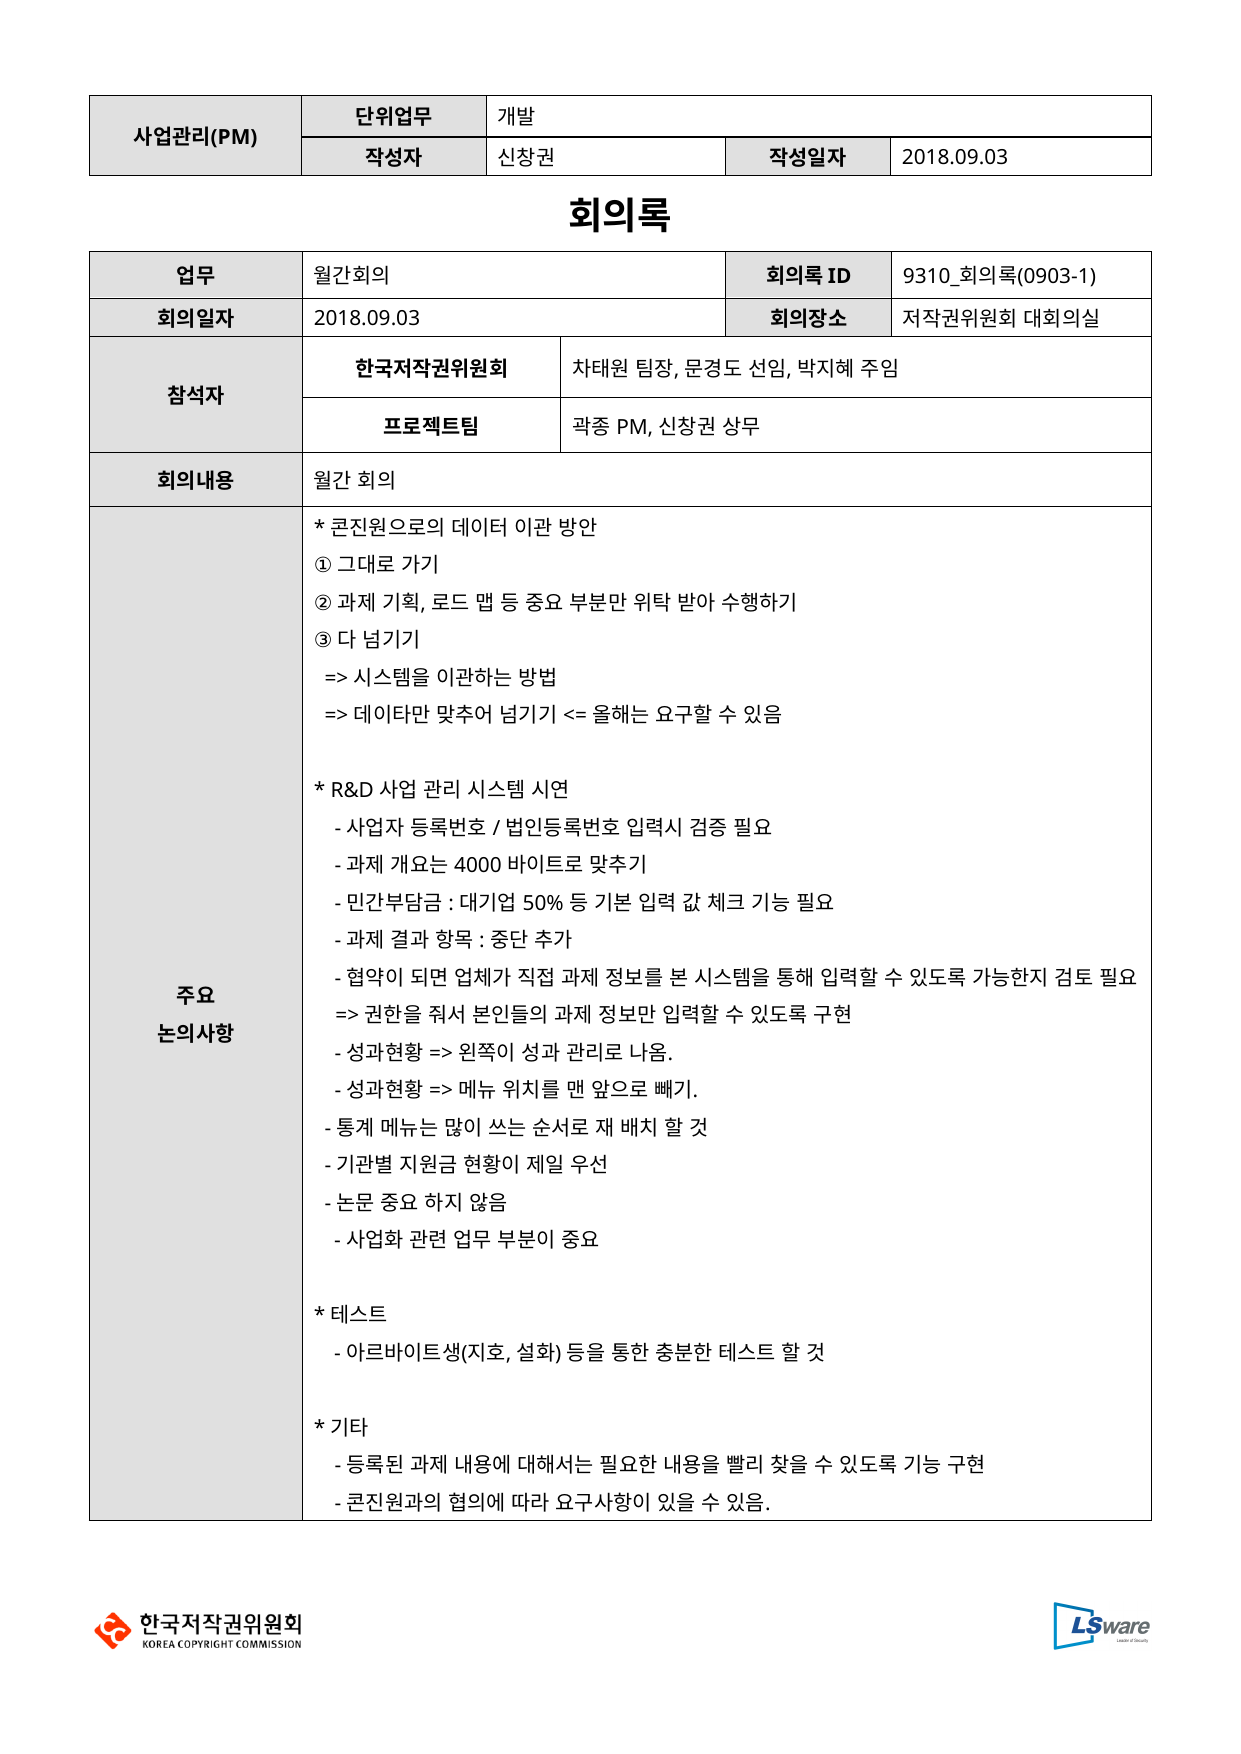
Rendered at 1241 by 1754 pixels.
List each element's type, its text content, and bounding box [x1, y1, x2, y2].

table_header 개발 [487, 96, 1151, 136]
table_header 단위업무 [302, 96, 486, 136]
table_header 월간회의 [303, 252, 725, 297]
table_cell 월간 회의 [303, 453, 1151, 506]
table_cell 한국저작권위원회 [303, 337, 560, 397]
table_cell * 콘진원으로의 데이터 이관 방안 ① 그대로 가기 ② 과제 기획, 로드 맵 등 중요 부분만 위탁 받아 수행하기 ③ 다 넘기기 => 시스템을 이관하는 방법 => 데이타만 맞추어 넘기기 <= 올해는 요구할 수 있음 * R&D 사업 관리 시스템 시연 - 사업자 등록번호 / 법인등록번호 입력시 검증 필요 - 과제 개요는 4000 바이트로 맞추기 - 민간부담금 : 대기업 50% 등 기본 입력 값 체크 기능 필요 - 과제 결과 항목 : 중단 추가 - 협약이 되면 업체가 직접 과제 정보를 본 시스템을 통해 입력할 수 있도록 가능한지 검토 필요 => 권한을 줘서 본인들의 과제 정보만 입력할 수 있도록 구현 - 성과현황 => 왼쪽이 성과 관리로 나옴. - 성과현황 => 메뉴 위치를 맨 앞으로 빼기. - 통계 메뉴는 많이 쓰는 순서로 재 배치 할 것 - 기관별 지원금 현황이 제일 우선 - 논문 중요 하지 않음 - 사업화 관련 업무 부분이 중요 * 테스트 - 아르바이트생(지호, 설화) 등을 통한 충분한 테스트 할 것 * 기타 - 등록된 과제 내용에 대해서는 필요한 내용을 빨리 찾을 수 있도록 기능 구현 - 콘진원과의 협의에 따라 요구사항이 있을 수 있음. [303, 507, 1151, 1520]
table_cell 2018.09.03 [891, 138, 1151, 175]
table_header 9310_회의록(0903-1) [892, 252, 1151, 297]
picture [1052, 1601, 1152, 1651]
table_cell 작성일자 [726, 138, 890, 175]
table_cell 2018.09.03 [303, 299, 725, 336]
table_cell 프로젝트팀 [303, 398, 560, 452]
table_header 회의록ID [726, 252, 891, 297]
table_cell 저작권위원회 대회의실 [892, 299, 1151, 336]
table_cell 참석자 [90, 337, 302, 452]
table_cell 회의장소 [726, 299, 891, 336]
table_cell 신창권 [487, 138, 725, 175]
text 회의록 [89, 176, 1152, 251]
table_header 업무 [90, 252, 302, 297]
table_cell 차태원 팀장, 문경도 선임, 박지혜 주임 [561, 337, 1151, 397]
table_header 사업관리(PM) [90, 96, 301, 175]
table_cell 곽종 PM, 신창권 상무 [561, 398, 1151, 452]
table_cell 회의일자 [90, 299, 302, 336]
table_cell 작성자 [302, 138, 486, 175]
picture [91, 1610, 308, 1652]
table_cell 회의내용 [90, 453, 302, 506]
table_cell 주요 논의사항 [90, 507, 302, 1520]
